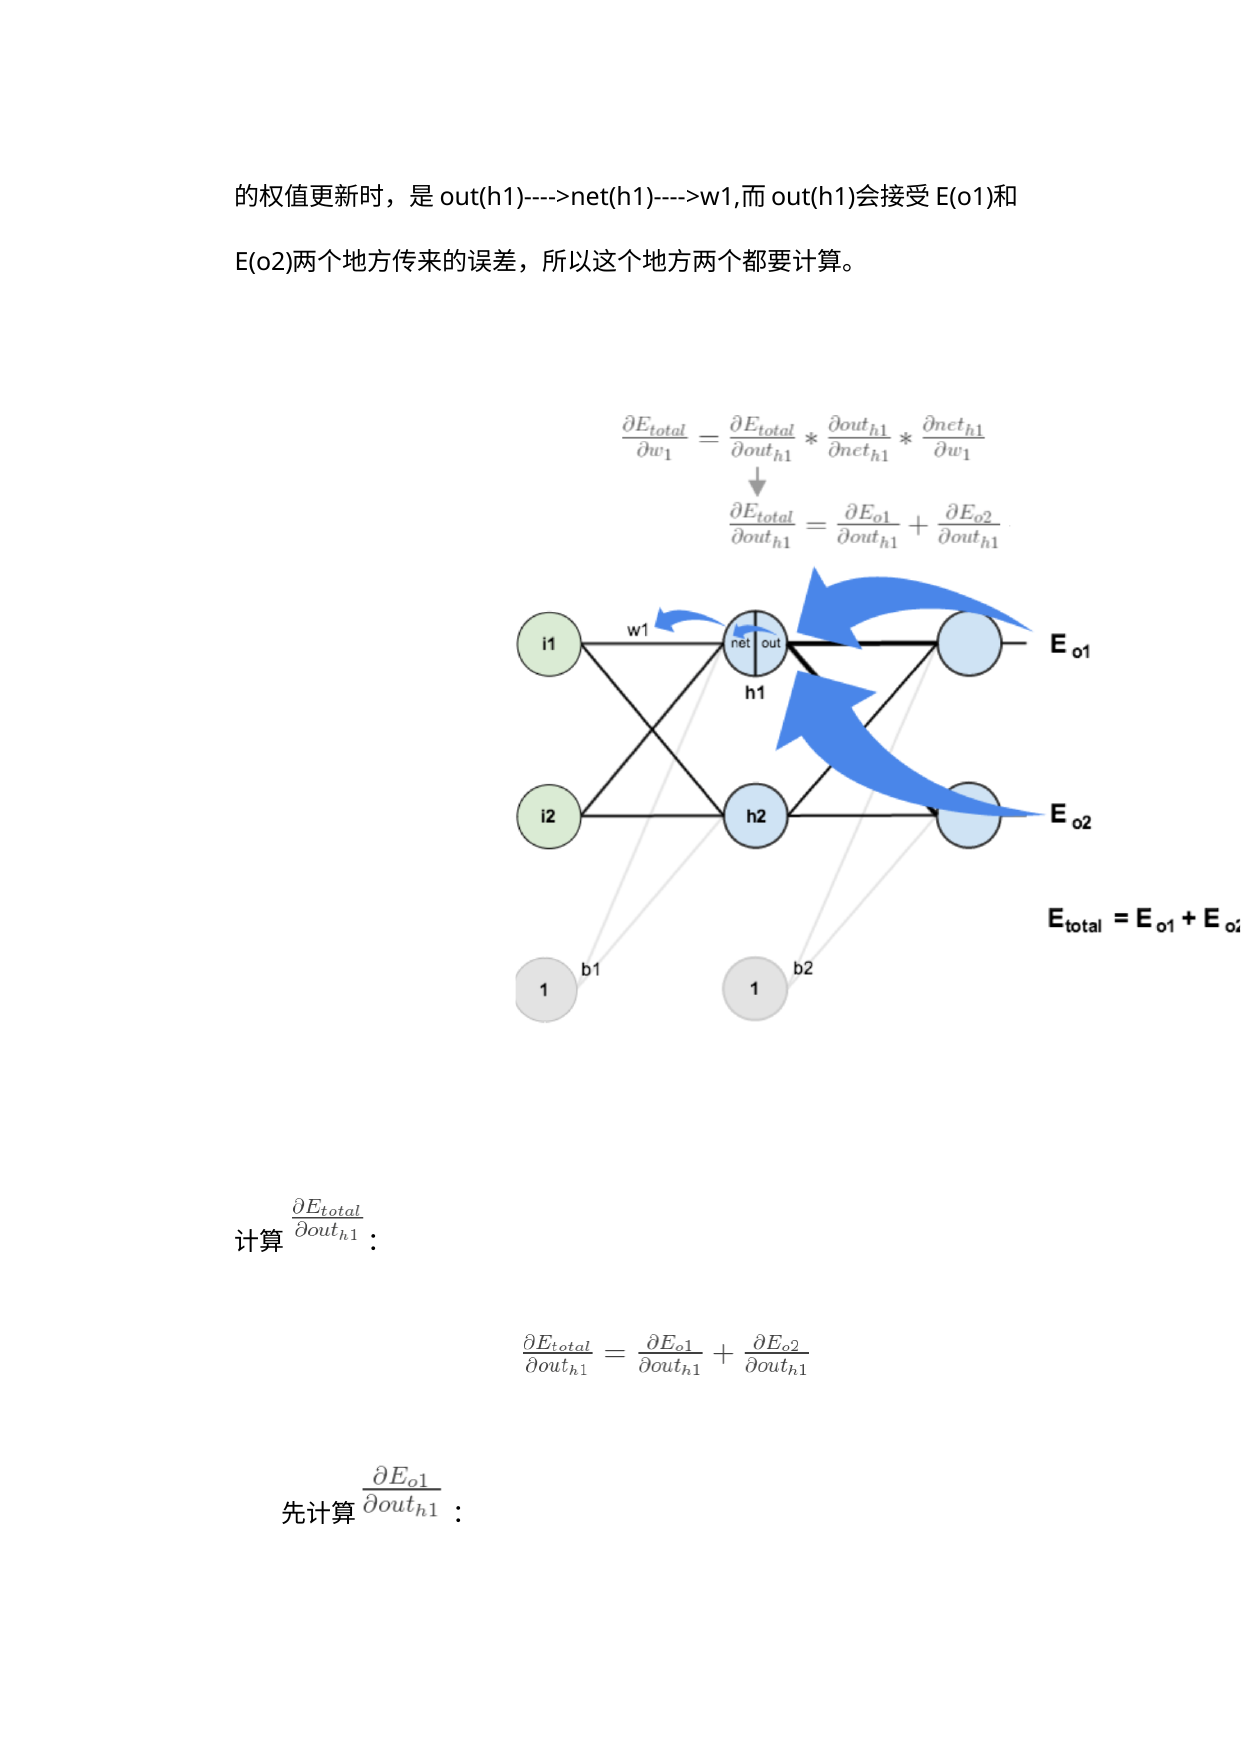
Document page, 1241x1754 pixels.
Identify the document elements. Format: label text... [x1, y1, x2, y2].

picture [284, 1188, 367, 1250]
picture [515, 1315, 1241, 1396]
picture [515, 415, 1241, 1041]
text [234, 162, 1053, 292]
text 计算： [234, 1189, 1053, 1286]
picture [356, 1442, 453, 1522]
text 先计算： [281, 1442, 1053, 1539]
